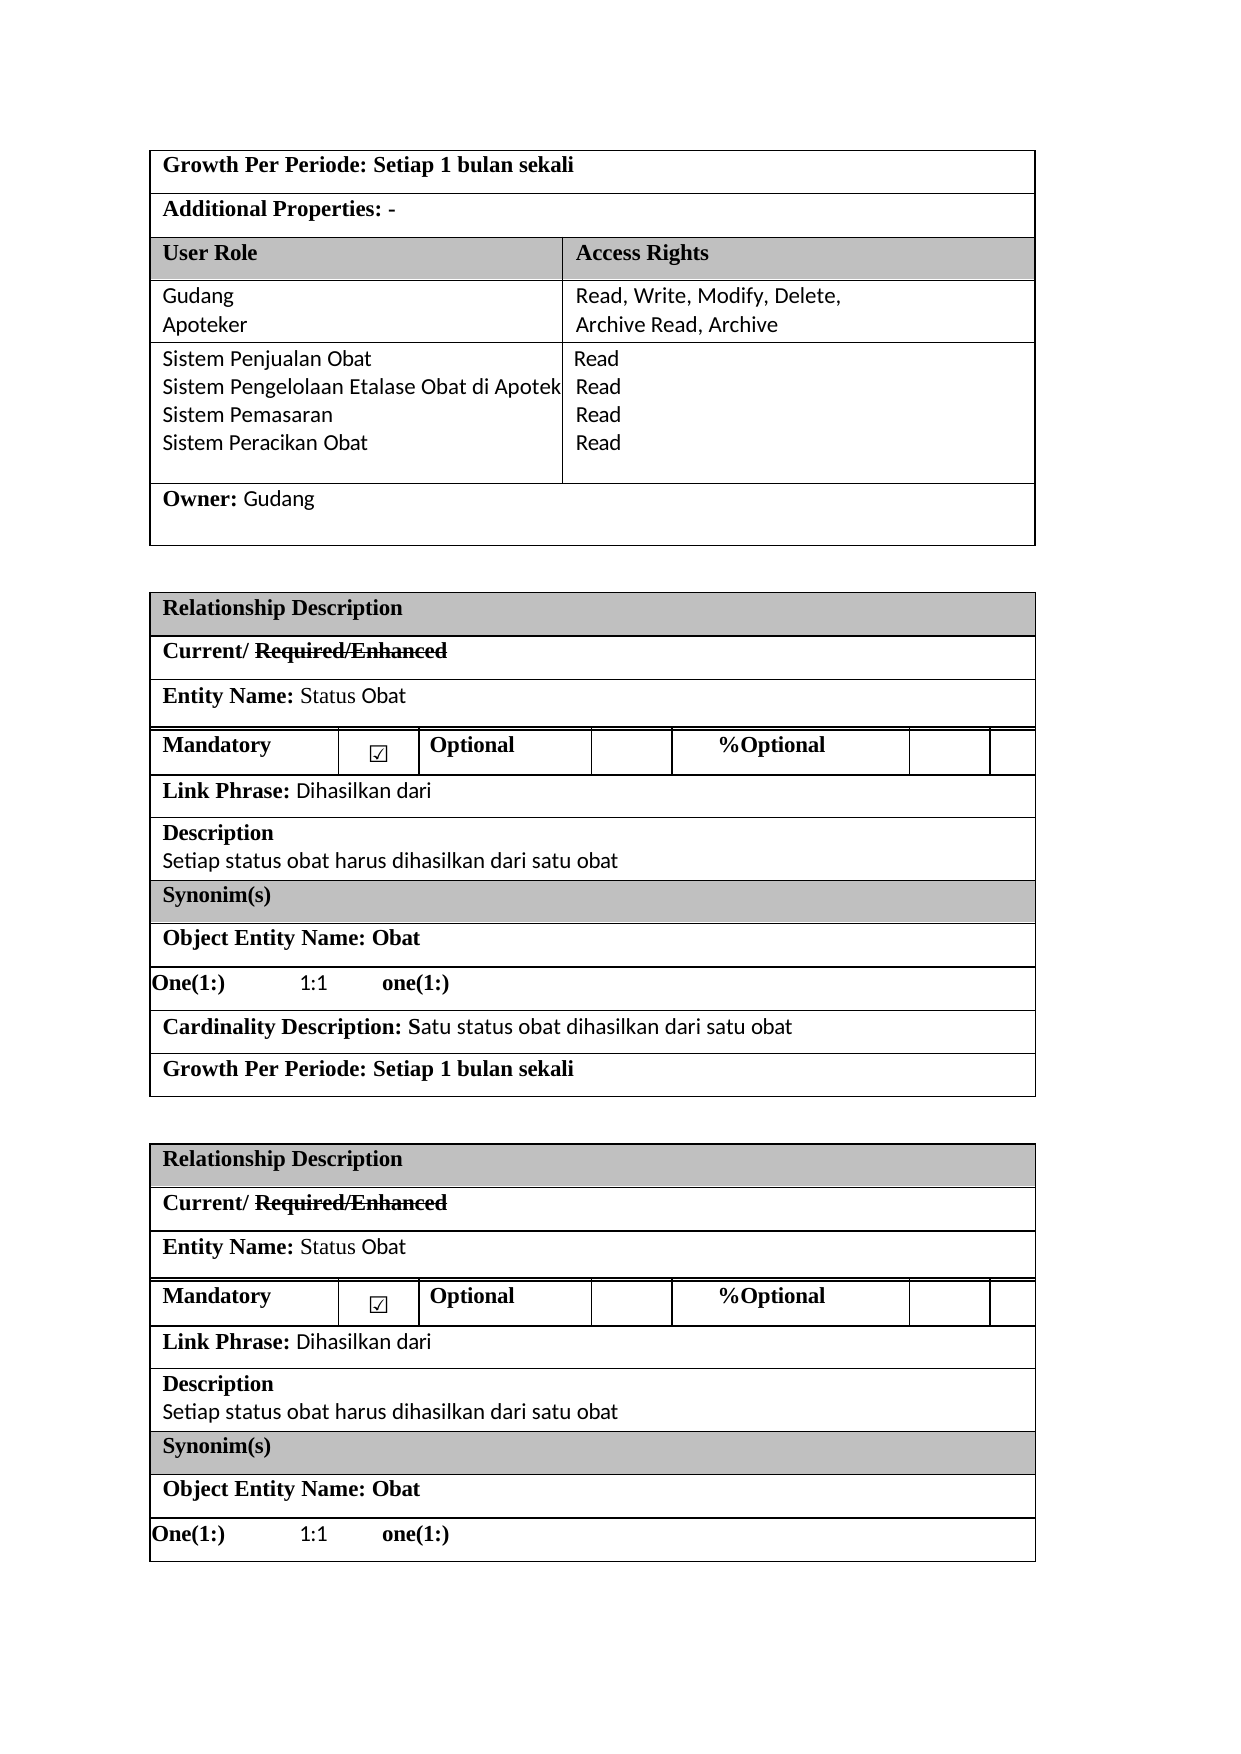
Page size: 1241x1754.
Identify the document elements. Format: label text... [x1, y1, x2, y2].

table_cell One(1:) 1:1 one(1:) [151, 1519, 1035, 1561]
table_cell Description Setiap status obat harus dihasilkan dari satu obat [151, 1369, 1035, 1431]
table_cell Gudang Apoteker [151, 281, 562, 342]
table_cell ☑ [339, 1282, 418, 1325]
table_cell Mandatory [151, 1282, 338, 1325]
table_cell Mandatory [151, 731, 338, 774]
table_cell [991, 731, 1035, 774]
table_cell Link Phrase: Dihasilkan dari [151, 1327, 1035, 1368]
table_cell [910, 731, 989, 774]
table_cell Object Entity Name: Obat [151, 1475, 1035, 1517]
table_cell Link Phrase: Dihasilkan dari [151, 776, 1035, 817]
table_cell Read Read Read Read [563, 343, 1034, 483]
table_header Relationship Description [151, 593, 1035, 635]
table_cell Entity Name: Status Obat [151, 1232, 1035, 1277]
table_cell Entity Name: Status Obat [151, 680, 1035, 726]
table_cell [910, 1282, 989, 1325]
table_cell Growth Per Periode: Setiap 1 bulan sekali [151, 1054, 1035, 1096]
table_cell Current/ Required/Enhanced [151, 1188, 1035, 1230]
table_cell [592, 731, 671, 774]
table_cell Object Entity Name: Obat [151, 924, 1035, 966]
table_cell Synonim(s) [151, 881, 1035, 922]
table_cell Access Rights [563, 238, 1034, 279]
table_cell [991, 1282, 1035, 1325]
table_cell Read, Write, Modify, Delete, Archive Read, Archive [563, 281, 1034, 342]
table_cell User Role [151, 238, 562, 279]
table_cell Owner: Gudang [151, 484, 1034, 545]
table_cell One(1:) 1:1 one(1:) [151, 968, 1035, 1009]
table_cell %Optional [673, 1282, 909, 1325]
table_cell Synonim(s) [151, 1432, 1035, 1474]
table_cell Cardinality Description: Satu status obat dihasilkan dari satu obat [151, 1011, 1035, 1053]
table_cell Current/ Required/Enhanced [151, 637, 1035, 679]
table_cell Additional Properties: - [151, 194, 1034, 237]
table_cell Sistem Penjualan Obat Sistem Pengelolaan Etalase Obat di Apotek Sistem Pemasaran Sistem Peracikan Obat [151, 343, 562, 483]
table_header Relationship Description [151, 1145, 1035, 1186]
table_cell Optional [420, 1282, 591, 1325]
table_cell %Optional [673, 731, 909, 774]
table_cell [592, 1282, 671, 1325]
table_cell Growth Per Periode: Setiap 1 bulan sekali [151, 151, 1034, 193]
table_cell Description Setiap status obat harus dihasilkan dari satu obat [151, 818, 1035, 879]
table_cell Optional [420, 731, 591, 774]
table_cell ☑ [339, 731, 418, 774]
